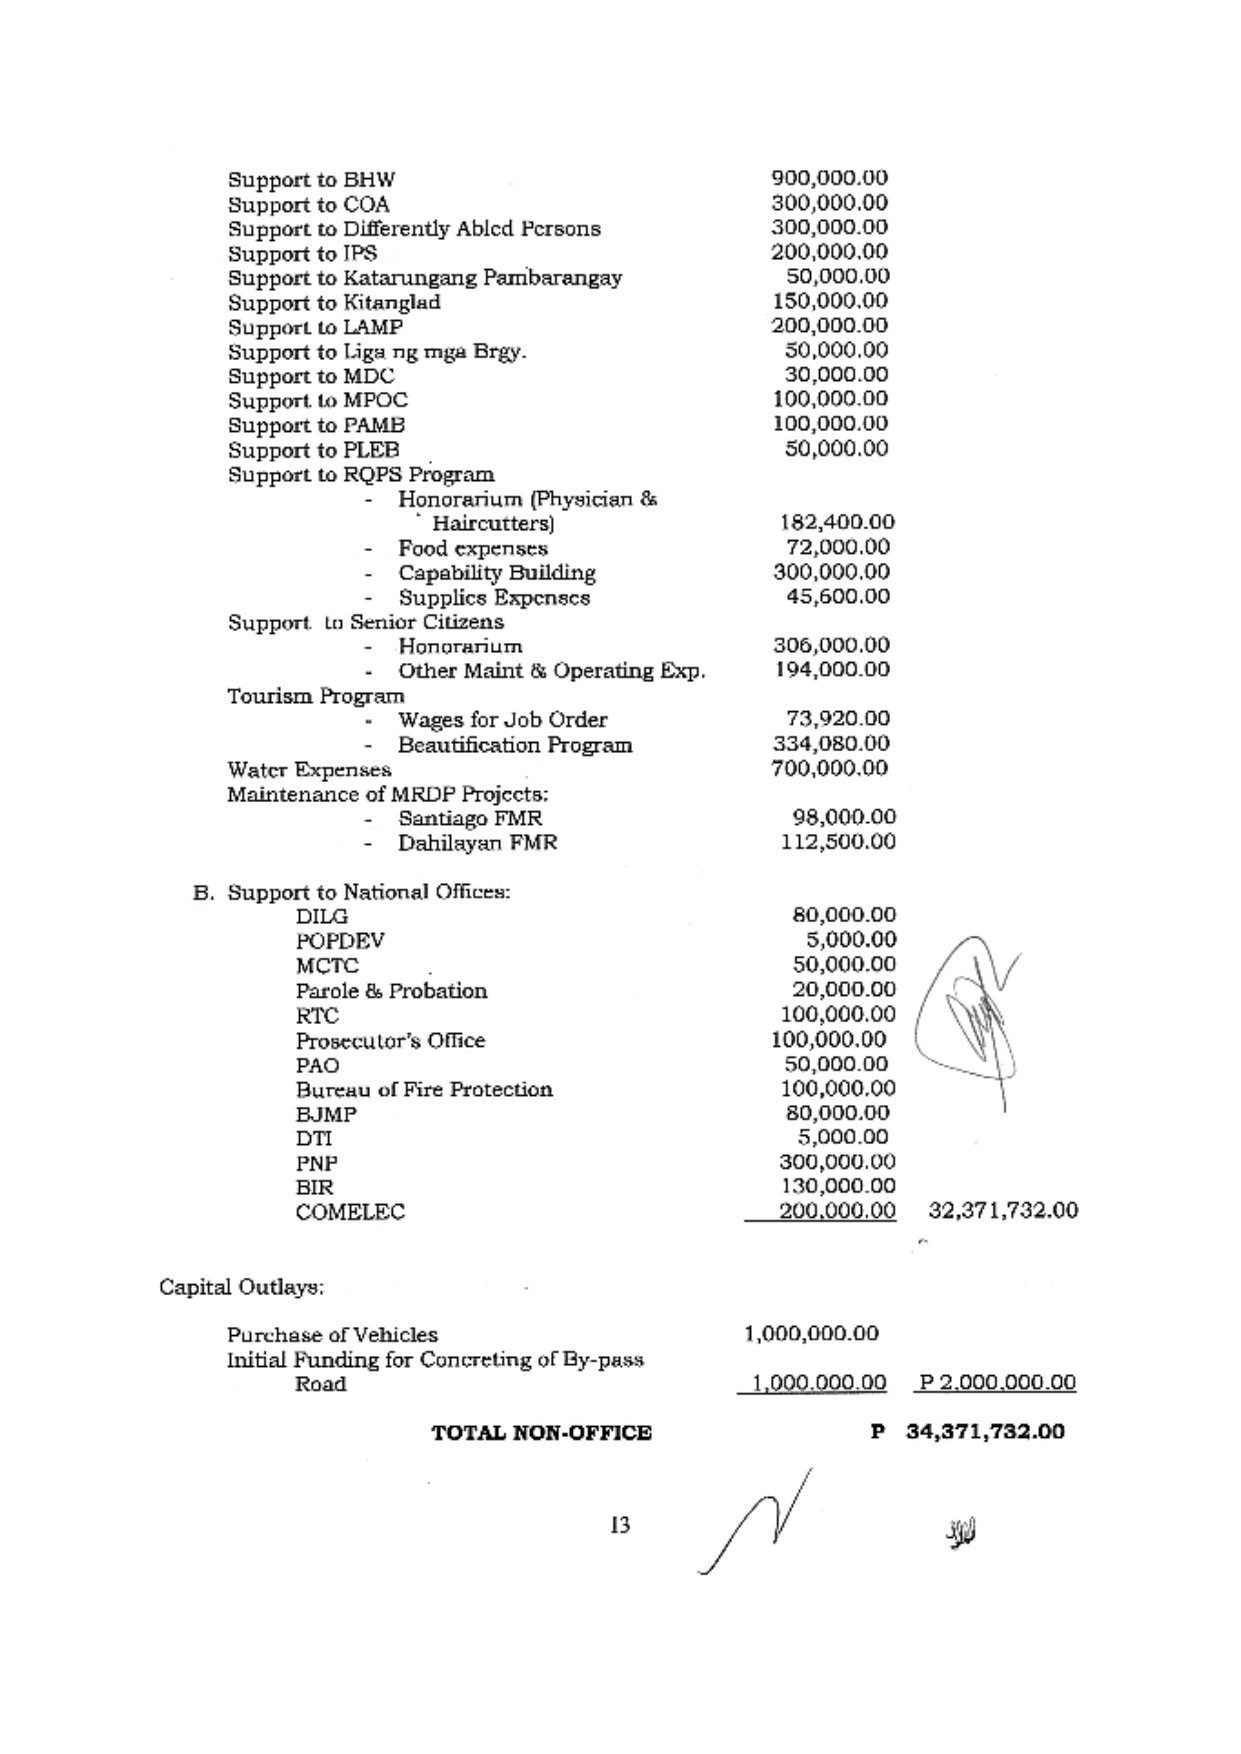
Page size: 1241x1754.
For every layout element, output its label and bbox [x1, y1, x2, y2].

picture [150, 149, 1090, 1577]
